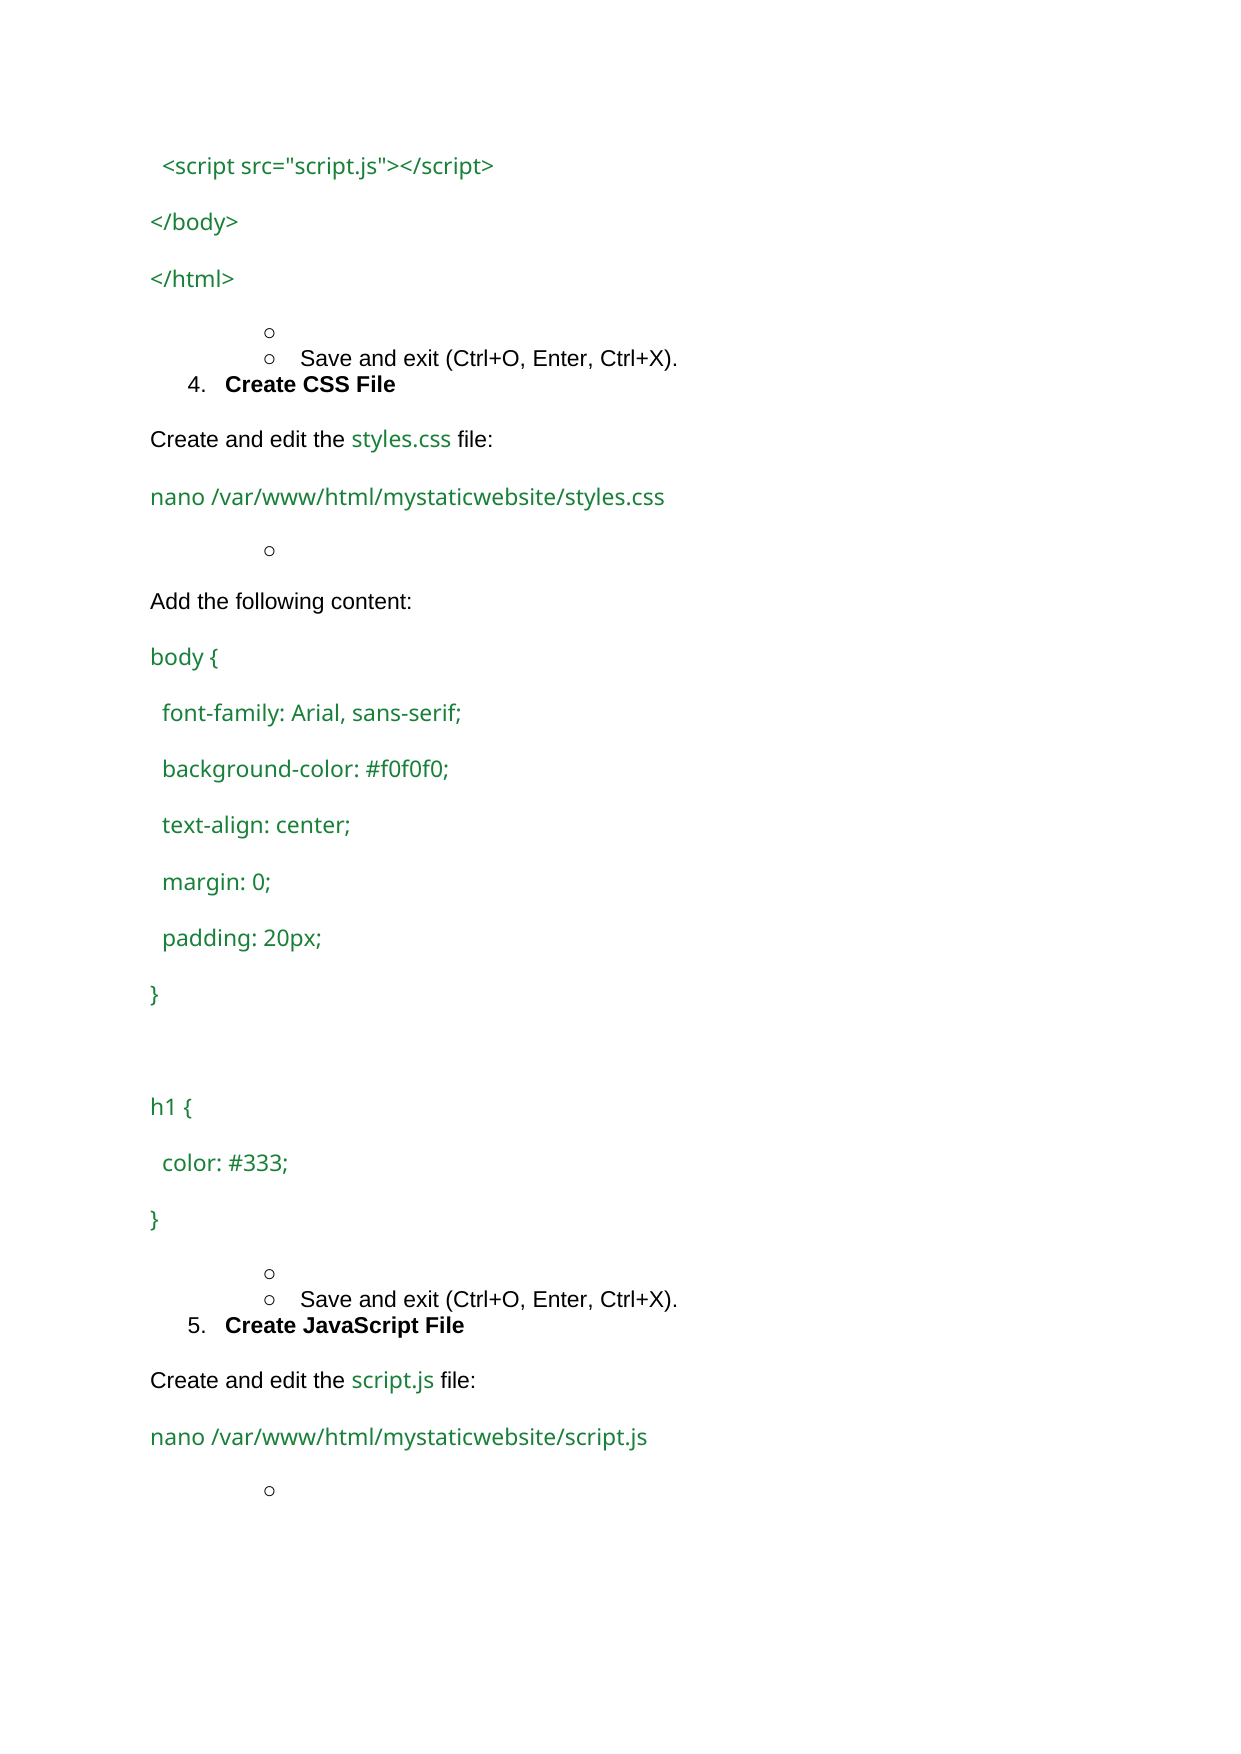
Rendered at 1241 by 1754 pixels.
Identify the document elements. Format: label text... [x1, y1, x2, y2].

text font-family: Arial, sans-serif; [150, 697, 1090, 728]
text padding: 20px; [150, 922, 1090, 953]
list Create CSS File [187, 371, 1090, 398]
text text-align: center; [150, 809, 1090, 841]
text } [150, 978, 1090, 1009]
text background-color: #f0f0f0; [150, 753, 1090, 784]
text </html> [150, 262, 1090, 294]
text Create and edit the styles.css file: nano /var/www/html/mystaticwebsite/styles.css [150, 423, 1090, 512]
list Save and exit (Ctrl+O, Enter, Ctrl+X). [262, 345, 1090, 371]
list Save and exit (Ctrl+O, Enter, Ctrl+X). [262, 1286, 1090, 1312]
text Add the following content: body { [150, 588, 1090, 672]
text Create and edit the script.js file: nano /var/www/html/mystaticwebsite/script.js [150, 1363, 1090, 1452]
text <script src="script.js"></script> [150, 150, 1090, 181]
text h1 { [150, 1091, 1090, 1122]
text color: #333; [150, 1147, 1090, 1178]
text margin: 0; [150, 866, 1090, 897]
text </body> [150, 206, 1090, 237]
list Create JavaScript File [187, 1312, 1090, 1338]
text } [150, 1203, 1090, 1234]
